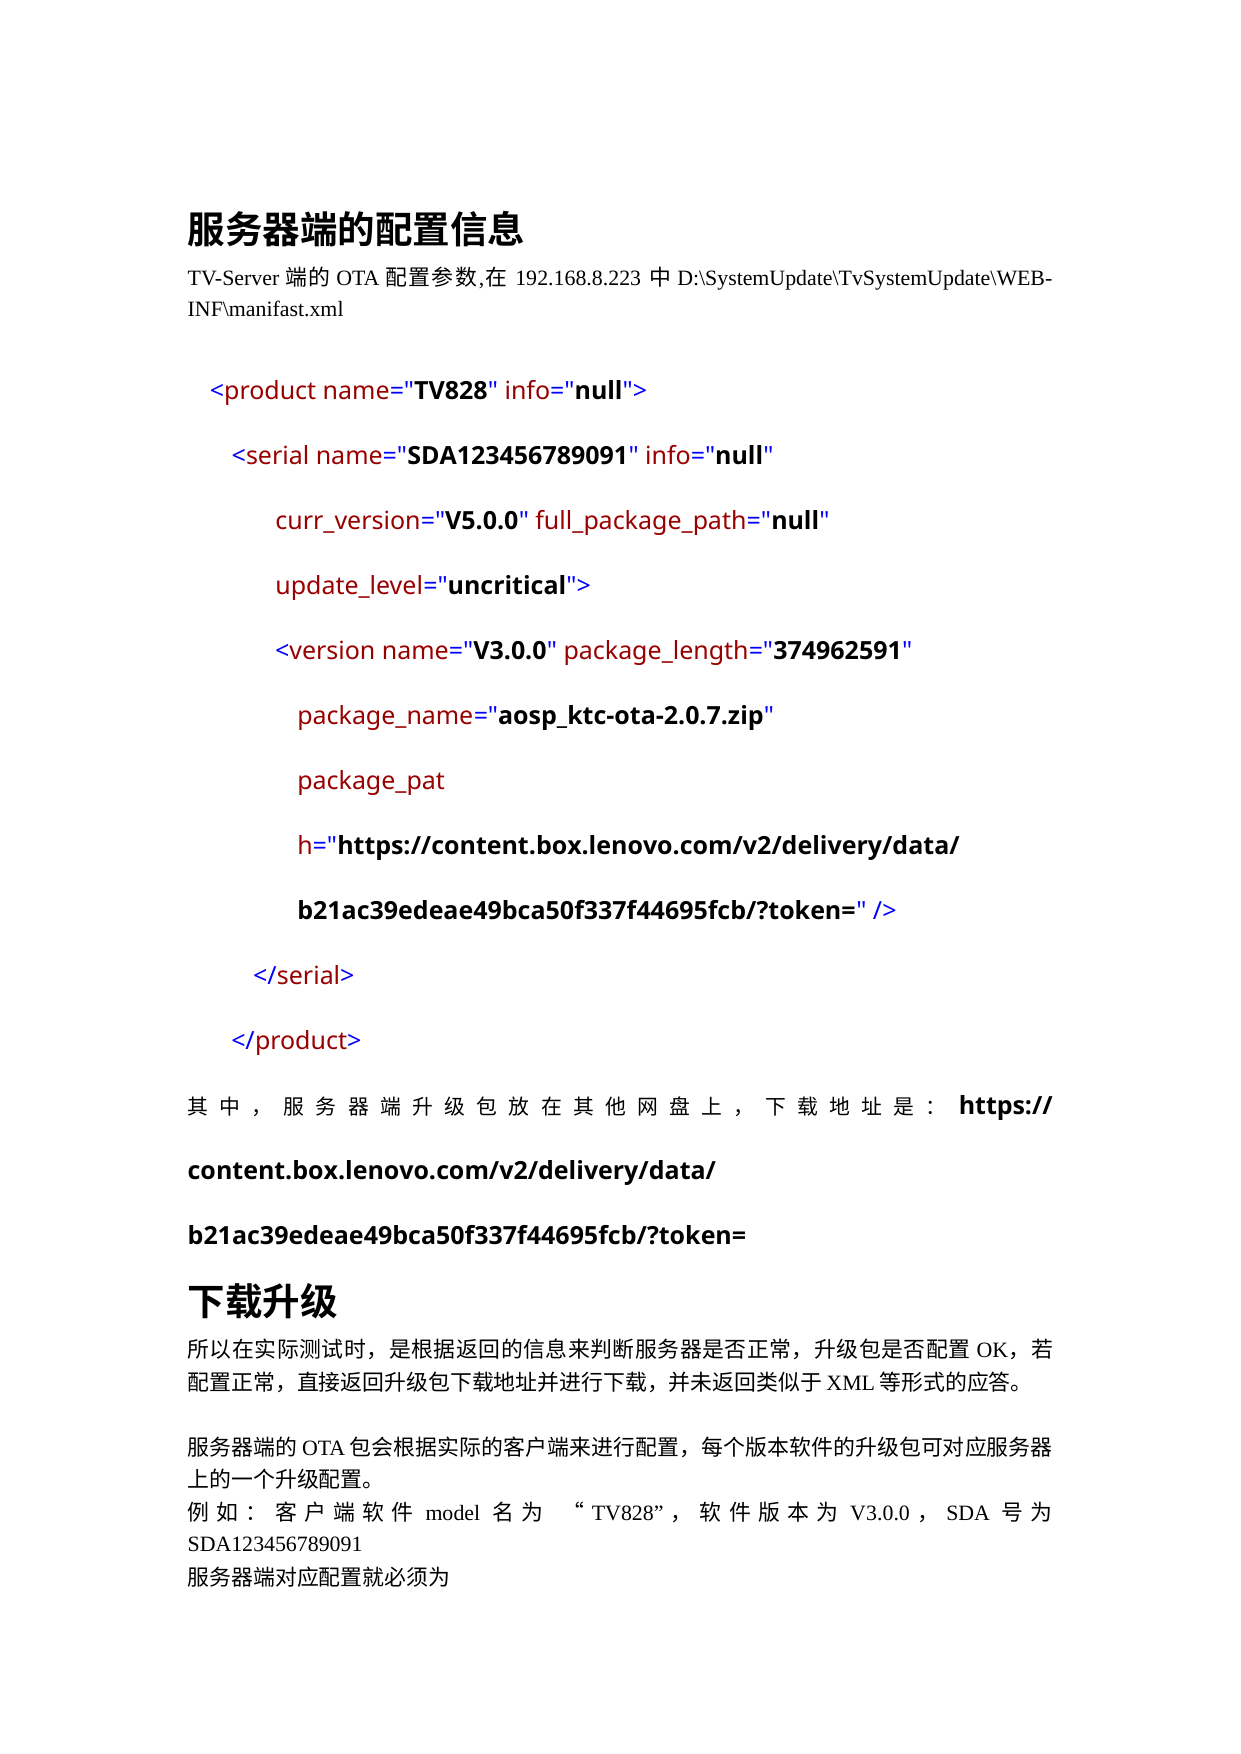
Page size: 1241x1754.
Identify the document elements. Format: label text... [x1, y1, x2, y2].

text </serial> [231, 942, 987, 1007]
text <version name="V3.0.0" package_length="374962591" package_name="aosp_ktc-ota-2.0.7.zip" package_path="https://content.box.lenovo.com/v2/delivery/data/b21ac39edeae49bca50f337f44695fcb/?token=" /> [253, 617, 965, 942]
text 所以在实际测试时，是根据返回的信息来判断服务器是否正常，升级包是否配置OK，若配置正常，直接返回升级包下载地址并进行下载，并未返回类似于XML等形式的应答。 [187, 1332, 1053, 1397]
text 服务器端的OTA包会根据实际的客户端来进行配置，每个版本软件的升级包可对应服务器上的一个升级配置。 [187, 1429, 1053, 1494]
text <serial name="SDA123456789091" info="null" curr_version="V5.0.0" full_package_path="null" update_level="uncritical"> [231, 422, 987, 617]
text 其中，服务器端升级包放在其他网盘上，下载地址是：https://content.box.lenovo.com/v2/delivery/data/b21ac39edeae49bca50f337f44695fcb/?token= [187, 1072, 1053, 1267]
text </product> [209, 1007, 1009, 1072]
text 下载升级 [187, 1267, 1053, 1332]
text <product name="TV828" info="null"> [209, 357, 1009, 422]
text TV-Server端的OTA配置参数,在 192.168.8.223 中D:\SystemUpdate\TvSystemUpdate\WEB-INF\manifast.xml [187, 259, 1053, 324]
text 服务器端对应配置就必须为 [187, 1559, 1053, 1592]
text 例如：客户端软件model名为 “TV828”，软件版本为V3.0.0，SDA号为SDA123456789091 [187, 1494, 1053, 1559]
text 服务器端的配置信息 [187, 194, 1053, 259]
